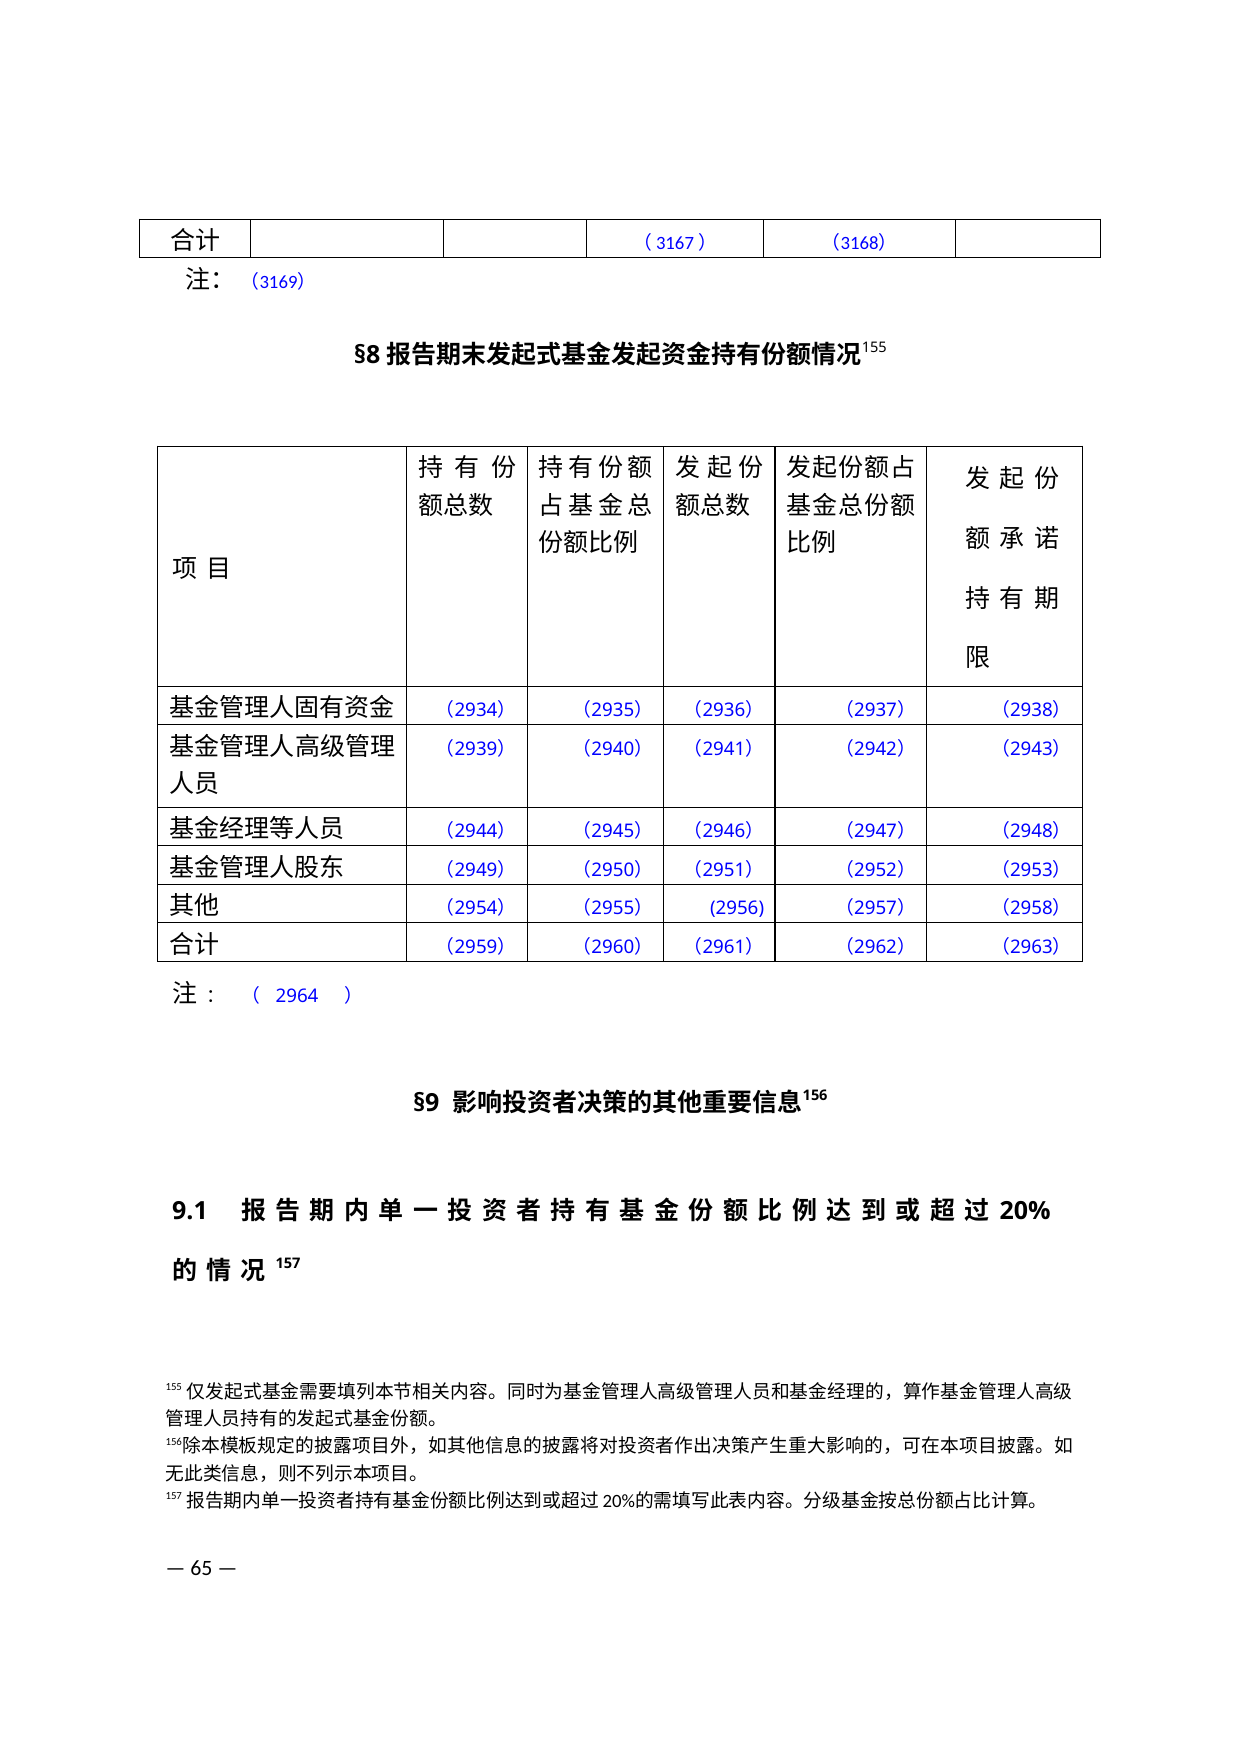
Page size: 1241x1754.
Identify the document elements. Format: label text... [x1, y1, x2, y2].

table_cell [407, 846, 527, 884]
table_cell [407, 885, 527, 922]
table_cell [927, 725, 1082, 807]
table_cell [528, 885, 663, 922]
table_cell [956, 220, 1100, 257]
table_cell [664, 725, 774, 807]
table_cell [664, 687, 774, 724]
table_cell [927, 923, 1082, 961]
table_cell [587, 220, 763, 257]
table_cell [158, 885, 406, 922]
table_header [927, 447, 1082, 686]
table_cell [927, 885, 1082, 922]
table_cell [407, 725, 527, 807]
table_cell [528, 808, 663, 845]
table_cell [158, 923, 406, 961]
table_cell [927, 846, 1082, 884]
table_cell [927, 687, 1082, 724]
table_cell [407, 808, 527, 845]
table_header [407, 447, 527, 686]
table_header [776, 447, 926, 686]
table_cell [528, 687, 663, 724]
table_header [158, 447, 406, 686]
text §8 报告期末发起式基金发起资金持有份额情况 [172, 333, 1068, 371]
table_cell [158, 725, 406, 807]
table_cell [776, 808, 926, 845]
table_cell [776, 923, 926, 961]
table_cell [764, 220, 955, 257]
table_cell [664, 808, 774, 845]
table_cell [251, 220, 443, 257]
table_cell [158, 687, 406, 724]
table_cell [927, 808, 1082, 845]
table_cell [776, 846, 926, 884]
text 注： （3169） [172, 258, 1068, 296]
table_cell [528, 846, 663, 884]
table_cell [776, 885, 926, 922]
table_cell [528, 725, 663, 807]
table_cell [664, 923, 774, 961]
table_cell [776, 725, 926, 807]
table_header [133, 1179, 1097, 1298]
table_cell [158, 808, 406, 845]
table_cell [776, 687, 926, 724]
text 注：（2964） [172, 962, 1068, 1022]
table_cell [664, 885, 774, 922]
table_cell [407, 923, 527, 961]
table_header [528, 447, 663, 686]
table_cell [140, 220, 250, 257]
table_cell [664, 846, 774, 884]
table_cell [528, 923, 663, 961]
subtitle §9 影响投资者决策的其他重要信息 [172, 1081, 1068, 1119]
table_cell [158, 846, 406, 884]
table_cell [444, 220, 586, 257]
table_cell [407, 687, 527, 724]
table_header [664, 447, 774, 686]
